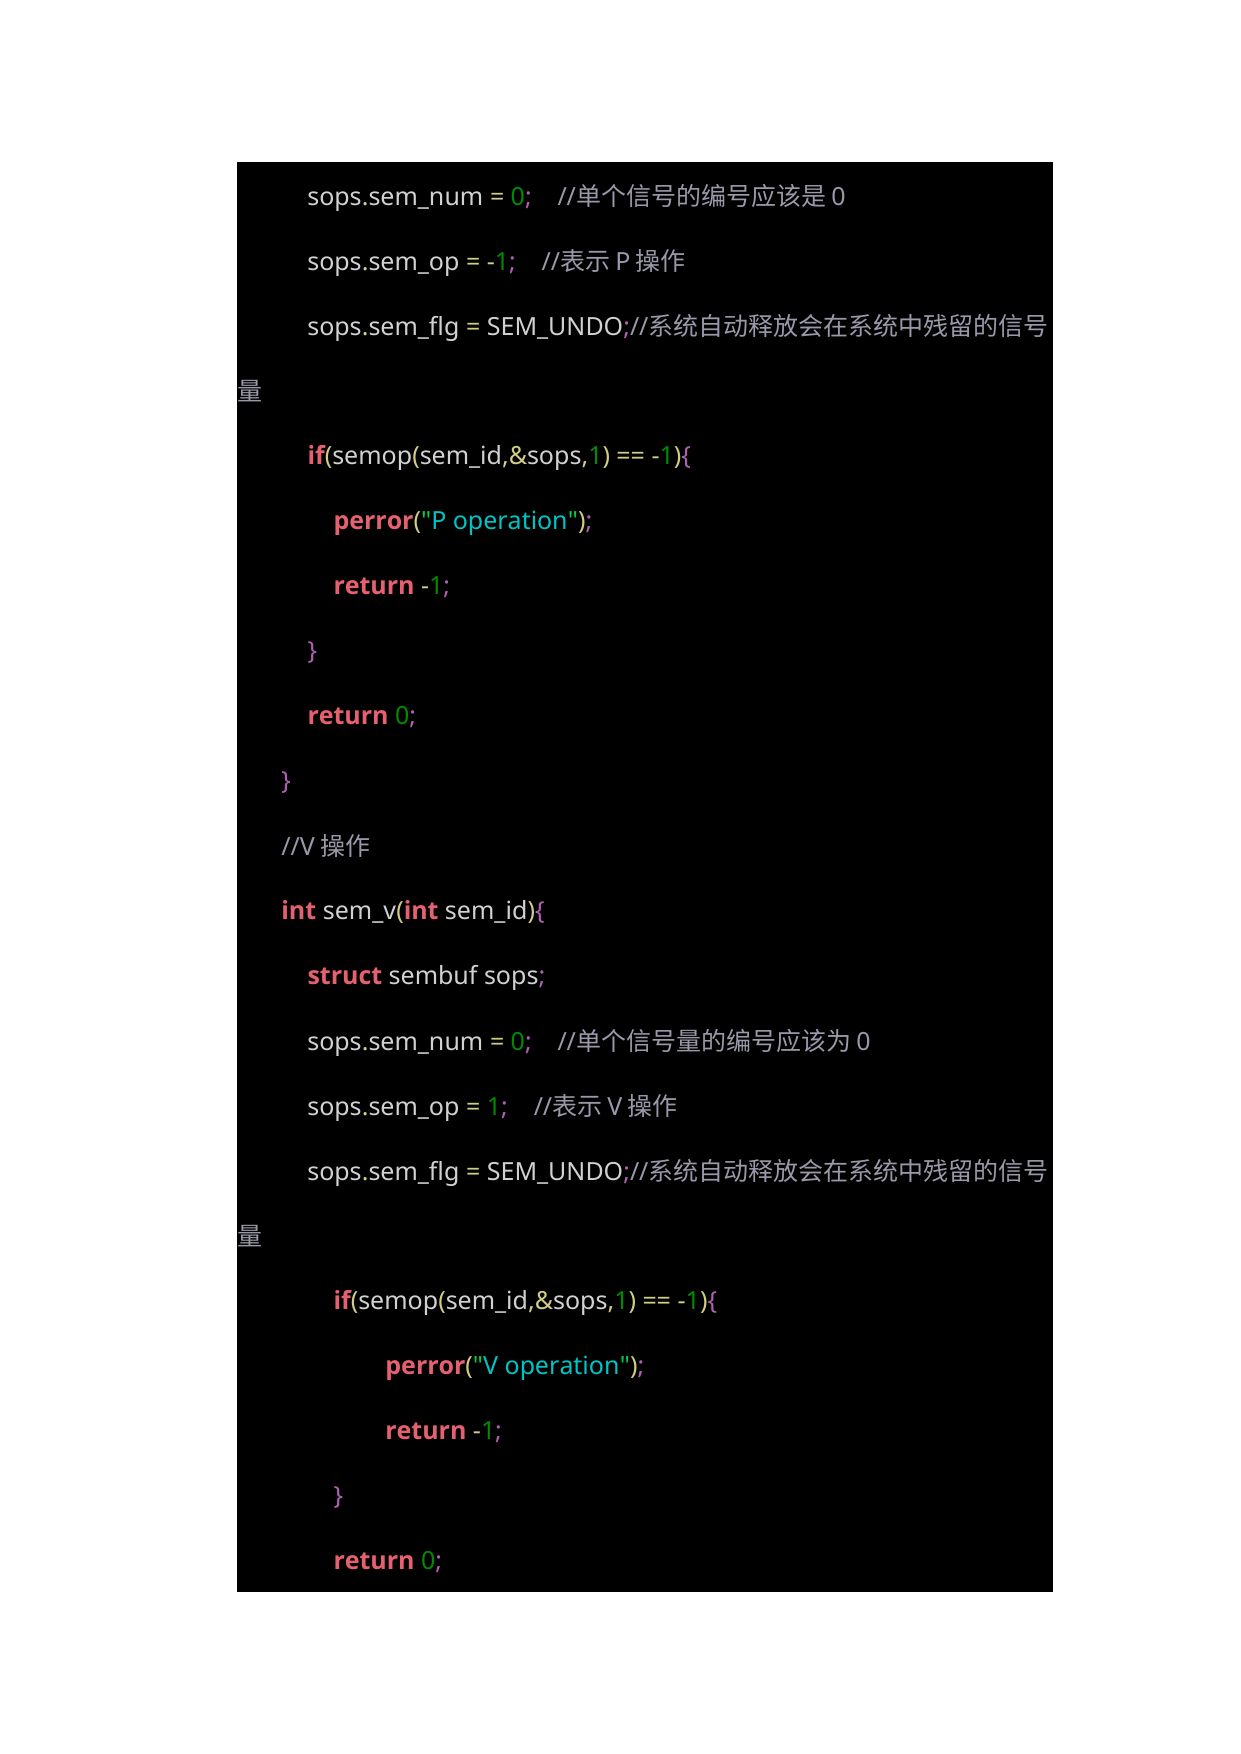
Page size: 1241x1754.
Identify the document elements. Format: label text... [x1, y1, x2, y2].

text sops.sem_flg = SEM_UNDO;//系统自动释放会在系统中残留的信号量 [237, 292, 1053, 422]
text if(semop(sem_id,&sops,1) == -1){ [237, 422, 1053, 487]
text sops.sem_op = 1; //表示V操作 [237, 1072, 1053, 1137]
text sops.sem_flg = SEM_UNDO;//系统自动释放会在系统中残留的信号量 [237, 1137, 1053, 1267]
text perror("P operation"); [237, 487, 1053, 552]
text sops.sem_op = -1; //表示P操作 [237, 227, 1053, 292]
text return 0; [237, 1527, 1053, 1592]
text //V操作 [237, 812, 1053, 877]
text int sem_v(int sem_id){ [237, 877, 1053, 942]
text sops.sem_num = 0; //单个信号的编号应该是0 [237, 162, 1053, 227]
text return -1; [237, 552, 1053, 617]
text } [237, 747, 1053, 812]
text } [237, 617, 1053, 682]
text sops.sem_num = 0; //单个信号量的编号应该为0 [237, 1007, 1053, 1072]
text } [237, 1462, 1053, 1527]
text perror("V operation"); [237, 1332, 1053, 1397]
text if(semop(sem_id,&sops,1) == -1){ [237, 1267, 1053, 1332]
text return -1; [237, 1397, 1053, 1462]
text return 0; [237, 682, 1053, 747]
text struct sembuf sops; [237, 942, 1053, 1007]
